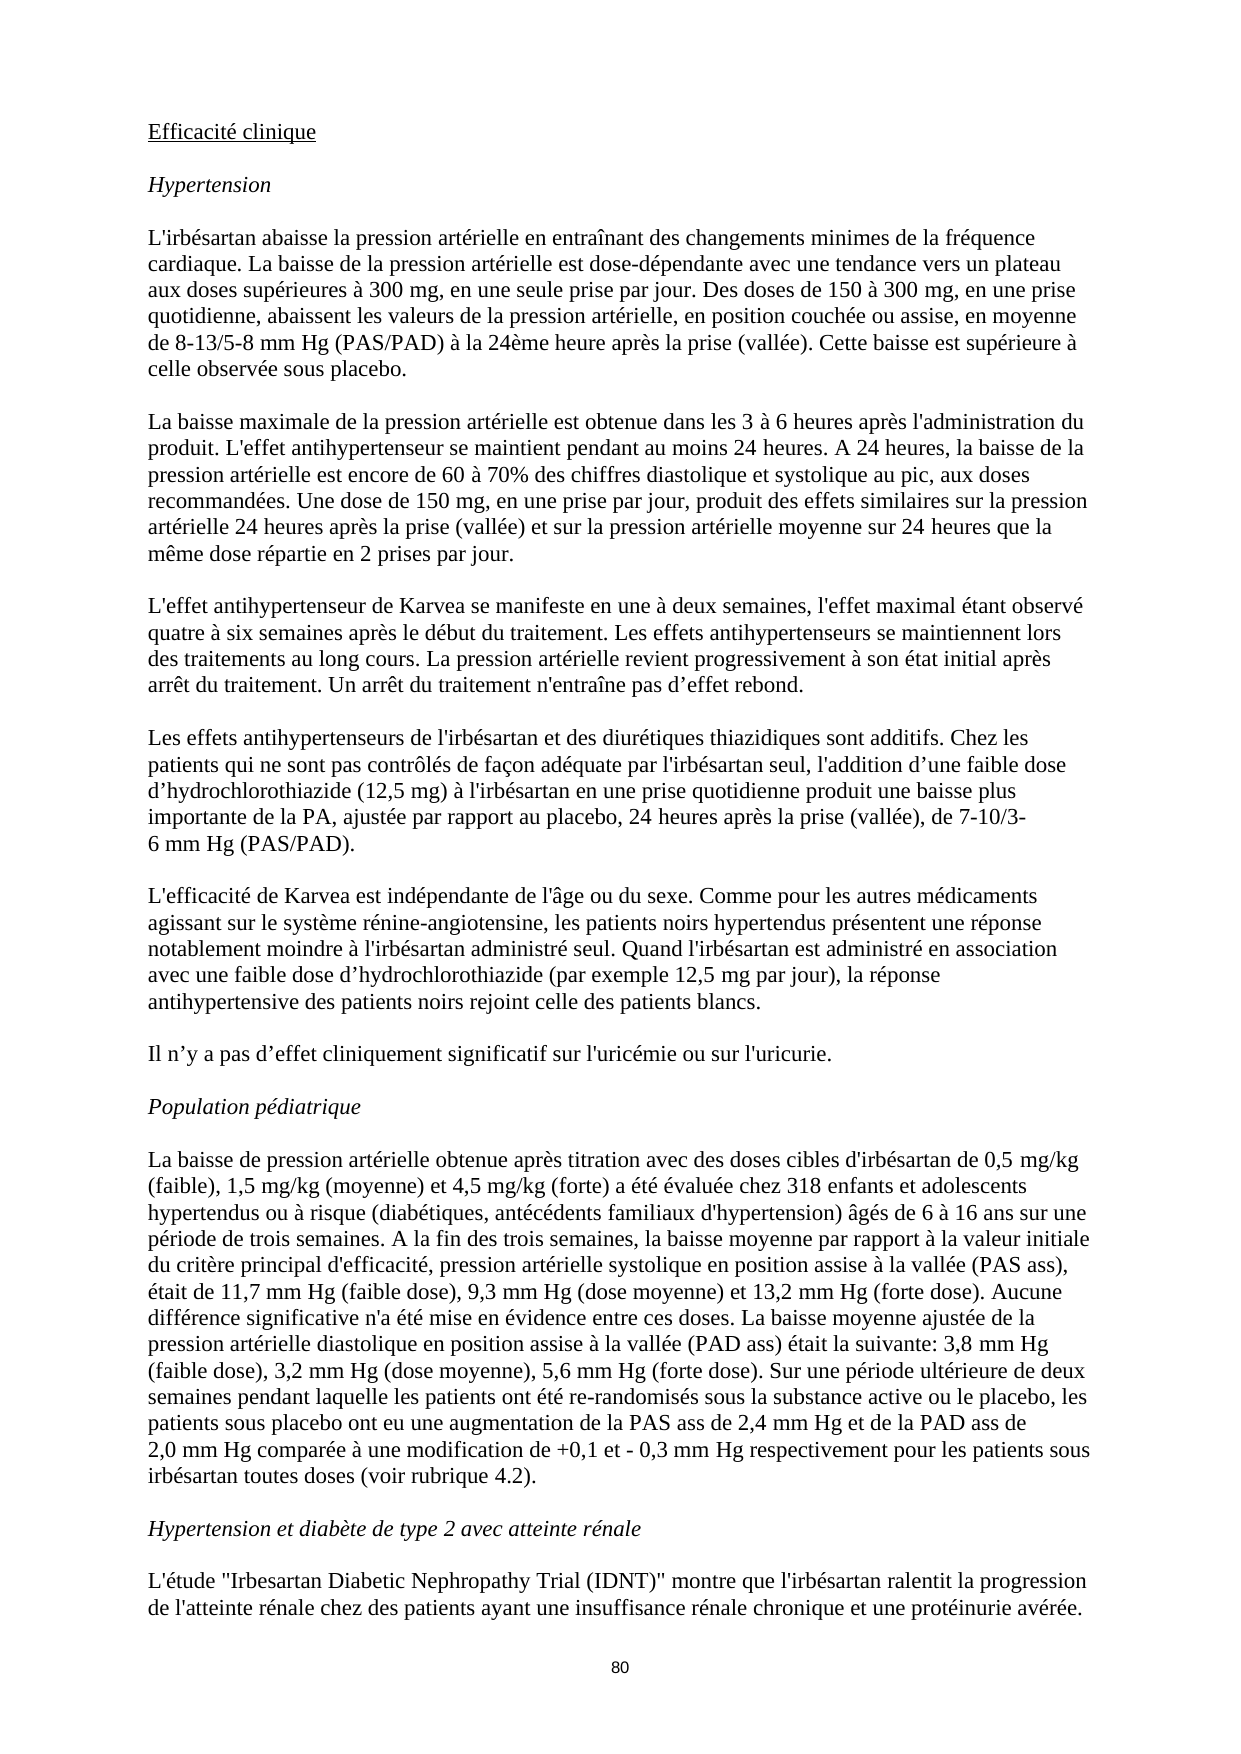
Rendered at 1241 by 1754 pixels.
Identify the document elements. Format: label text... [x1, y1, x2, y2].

text Population pédiatrique [148, 1093, 1093, 1119]
text La baisse maximale de la pression artérielle est obtenue dans les 3 à 6 heures après l'administration du produit. L'effet antihypertenseur se maintient pendant au moins 24 heures. A 24 heures, la baisse de la pression artérielle est encore de 60 à 70% des chiffres diastolique et systolique au pic, aux doses recommandées. Une dose de 150 mg, en une prise par jour, produit des effets similaires sur la pression artérielle 24 heures après la prise (vallée) et sur la pression artérielle moyenne sur 24 heures que la même dose répartie en 2 prises par jour. [148, 408, 1093, 566]
text Hypertension et diabète de type 2 avec atteinte rénale [148, 1515, 1093, 1541]
text Il n’y a pas d’effet cliniquement significatif sur l'uricémie ou sur l'uricurie. [148, 1041, 1093, 1067]
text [148, 1568, 1093, 1620]
text Hypertension [148, 171, 1093, 197]
subtitle Efficacité clinique [148, 118, 1093, 144]
text La baisse de pression artérielle obtenue après titration avec des doses cibles d'irbésartan de 0,5 mg/kg (faible), 1,5 mg/kg (moyenne) et 4,5 mg/kg (forte) a été évaluée chez 318 enfants et adolescents hypertendus ou à risque (diabétiques, antécédents familiaux d'hypertension) âgés de 6 à 16 ans sur une période de trois semaines. A la fin des trois semaines, la baisse moyenne par rapport à la valeur initiale du critère principal d'efficacité, pression artérielle systolique en position assise à la vallée (PAS ass), était de 11,7 mm Hg (faible dose), 9,3 mm Hg (dose moyenne) et 13,2 mm Hg (forte dose). Aucune différence significative n'a été mise en évidence entre ces doses. La baisse moyenne ajustée de la pression artérielle diastolique en position assise à la vallée (PAD ass) était la suivante: 3,8 mm Hg (faible dose), 3,2 mm Hg (dose moyenne), 5,6 mm Hg (forte dose). Sur une période ultérieure de deux semaines pendant laquelle les patients ont été re-randomisés sous la substance active ou le placebo, les patients sous placebo ont eu une augmentation de la PAS ass de 2,4 mm Hg et de la PAD ass de 2,0 mm Hg comparée à une modification de +0,1 et - 0,3 mm Hg respectivement pour les patients sous irbésartan toutes doses (voir rubrique 4.2). [148, 1146, 1093, 1488]
text L'irbésartan abaisse la pression artérielle en entraînant des changements minimes de la fréquence cardiaque. La baisse de la pression artérielle est dose-dépendante avec une tendance vers un plateau aux doses supérieures à 300 mg, en une seule prise par jour. Des doses de 150 à 300 mg, en une prise quotidienne, abaissent les valeurs de la pression artérielle, en position couchée ou assise, en moyenne de 8-13/5-8 mm Hg (PAS/PAD) à la 24ème heure après la prise (vallée). Cette baisse est supérieure à celle observée sous placebo. [148, 223, 1093, 382]
text L'effet antihypertenseur de Karvea se manifeste en une à deux semaines, l'effet maximal étant observé quatre à six semaines après le début du traitement. Les effets antihypertenseurs se maintiennent lors des traitements au long cours. La pression artérielle revient progressivement à son état initial après arrêt du traitement. Un arrêt du traitement n'entraîne pas d’effet rebond. [148, 592, 1093, 698]
text L'efficacité de Karvea est indépendante de l'âge ou du sexe. Comme pour les autres médicaments agissant sur le système rénine-angiotensine, les patients noirs hypertendus présentent une réponse notablement moindre à l'irbésartan administré seul. Quand l'irbésartan est administré en association avec une faible dose d’hydrochlorothiazide (par exemple 12,5 mg par jour), la réponse antihypertensive des patients noirs rejoint celle des patients blancs. [148, 882, 1093, 1014]
text Les effets antihypertenseurs de l'irbésartan et des diurétiques thiazidiques sont additifs. Chez les patients qui ne sont pas contrôlés de façon adéquate par l'irbésartan seul, l'addition d’une faible dose d’hydrochlorothiazide (12,5 mg) à l'irbésartan en une prise quotidienne produit une baisse plus importante de la PA, ajustée par rapport au placebo, 24 heures après la prise (vallée), de 7-10/3-6 mm Hg (PAS/PAD). [148, 724, 1093, 856]
